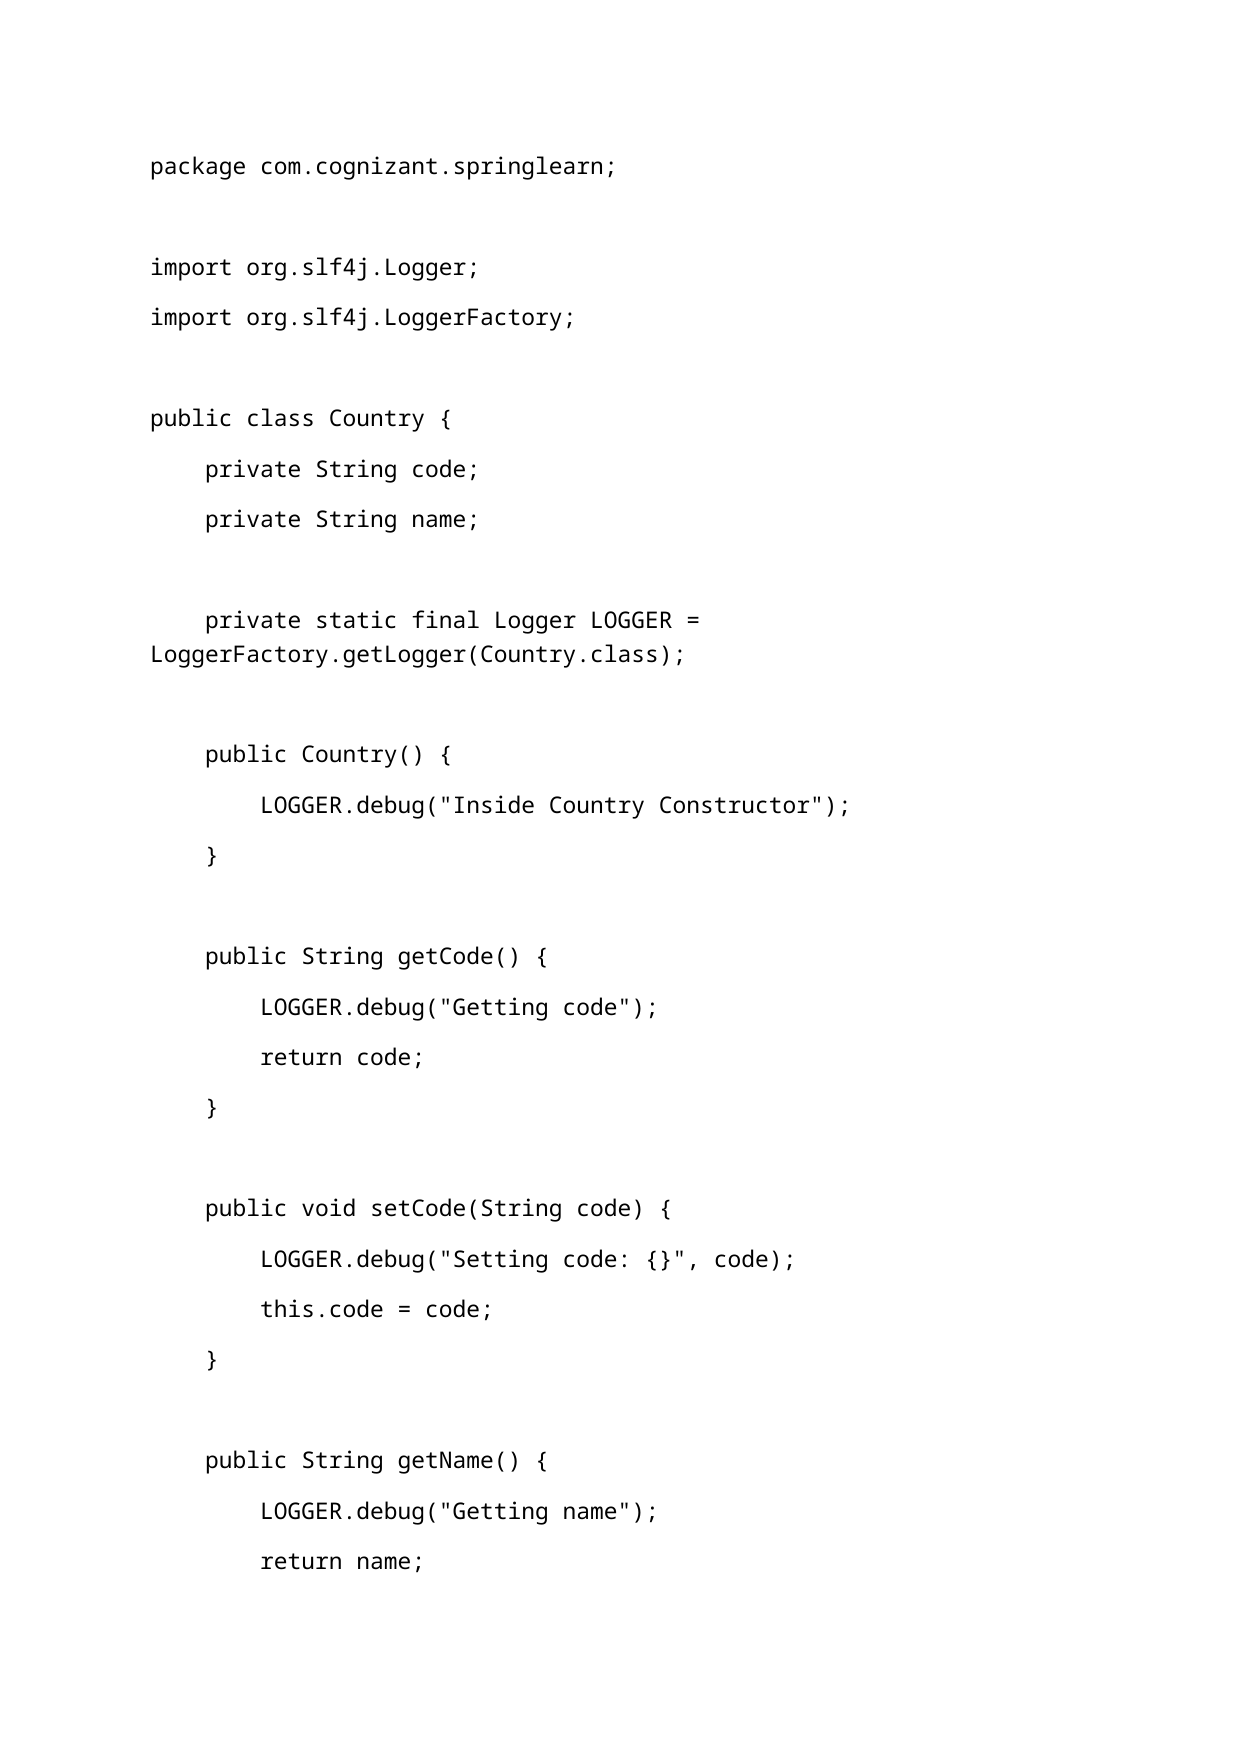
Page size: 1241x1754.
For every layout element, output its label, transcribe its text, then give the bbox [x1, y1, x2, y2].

text LOGGER.debug("Inside Country Constructor"); [150, 789, 1090, 820]
text public String getCode() { [150, 940, 1090, 971]
text this.code = code; [150, 1293, 1090, 1324]
text LOGGER.debug("Getting name"); [150, 1494, 1090, 1526]
text private String name; [150, 503, 1090, 534]
text import org.slf4j.LoggerFactory; [150, 301, 1090, 332]
text } [150, 1091, 1090, 1122]
text public class Country { [150, 402, 1090, 433]
text private static final Logger LOGGER = LoggerFactory.getLogger(Country.class); [150, 604, 1090, 669]
text LOGGER.debug("Getting code"); [150, 990, 1090, 1022]
text private String code; [150, 452, 1090, 484]
text } [150, 839, 1090, 870]
text public Country() { [150, 738, 1090, 769]
text public String getName() { [150, 1444, 1090, 1475]
text return code; [150, 1041, 1090, 1072]
text public void setCode(String code) { [150, 1192, 1090, 1223]
text import org.slf4j.Logger; [150, 251, 1090, 282]
text } [150, 1343, 1090, 1374]
text return name; [150, 1545, 1090, 1576]
text package com.cognizant.springlearn; [150, 150, 1090, 181]
text LOGGER.debug("Setting code: {}", code); [150, 1242, 1090, 1274]
